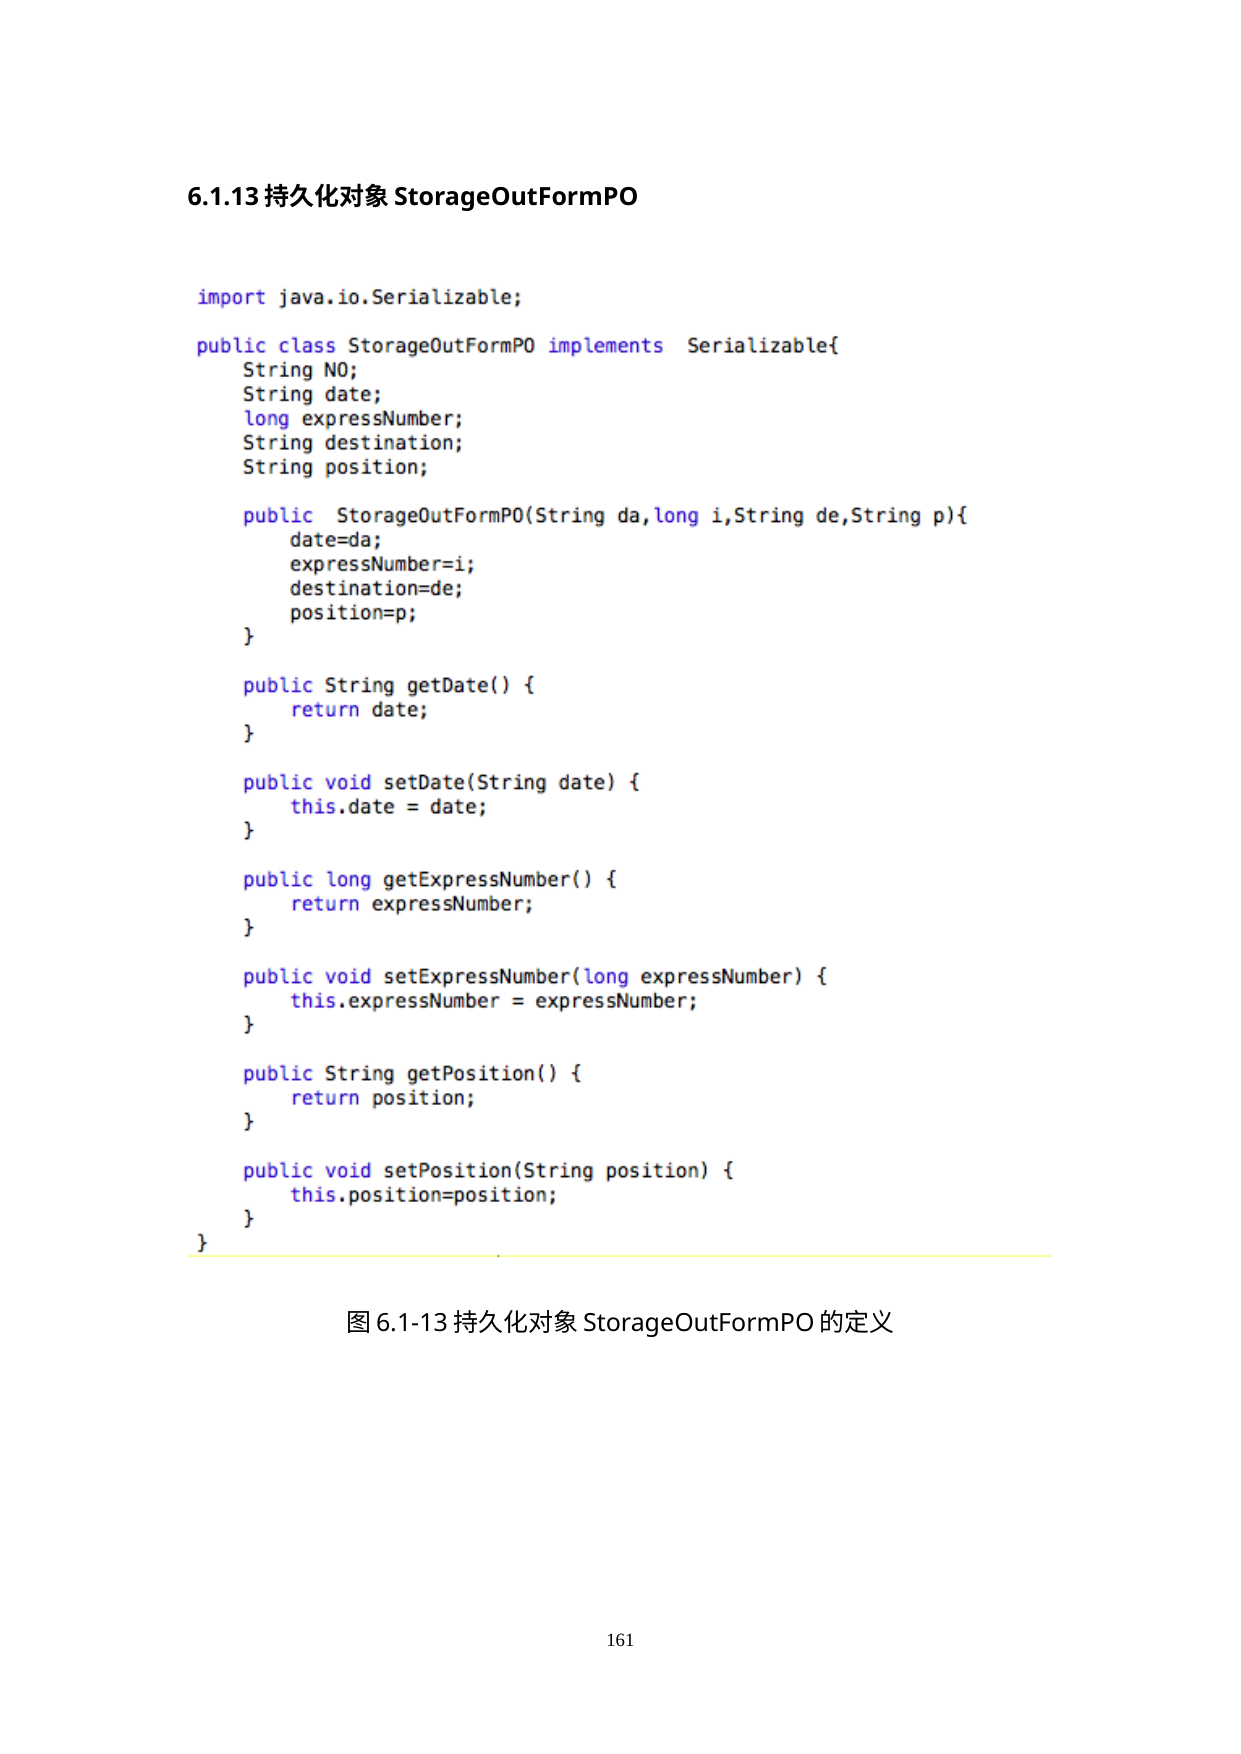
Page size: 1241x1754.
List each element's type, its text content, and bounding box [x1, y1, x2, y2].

picture [187, 280, 1053, 1257]
subtitle 6.1.13持久化对象StorageOutFormPO [187, 162, 1053, 227]
text 图6.1-13持久化对象StorageOutFormPO的定义 [187, 1288, 1053, 1353]
